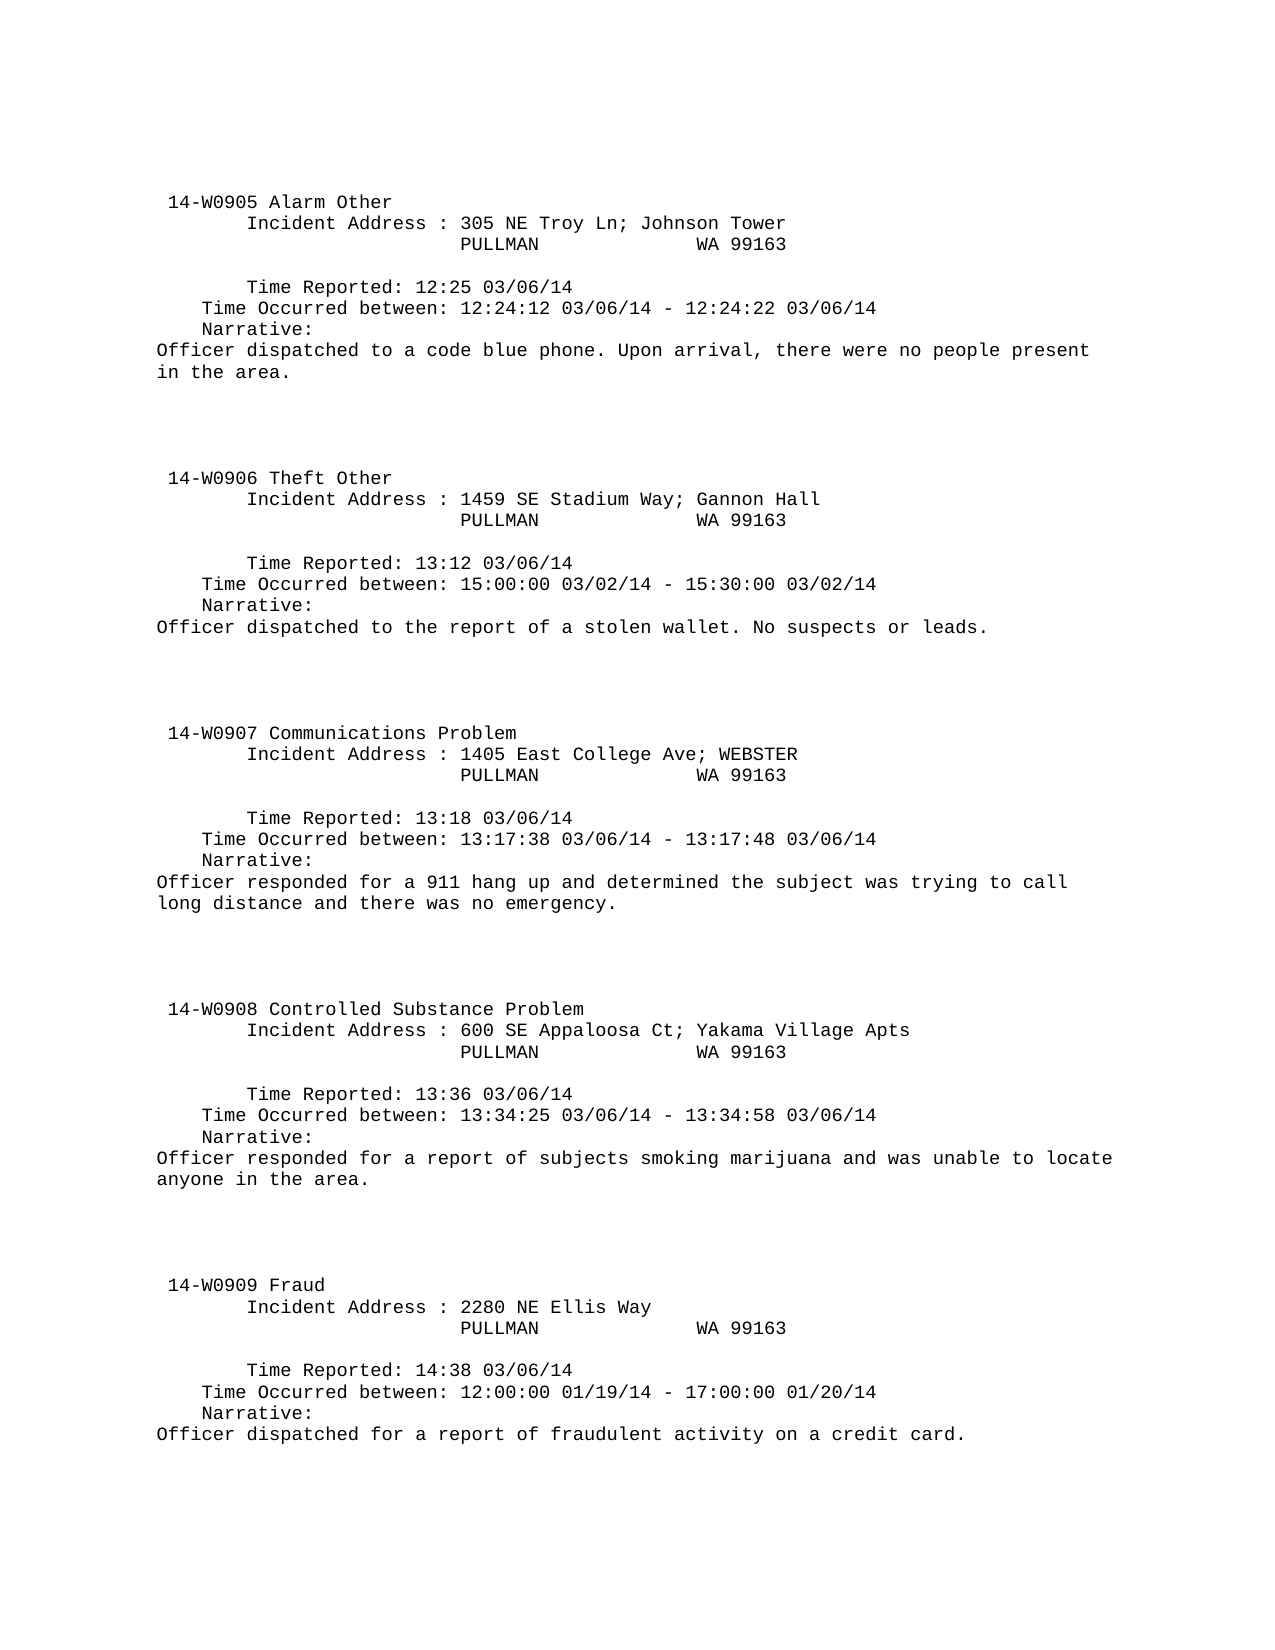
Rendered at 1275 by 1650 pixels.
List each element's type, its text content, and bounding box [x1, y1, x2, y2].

text PULLMAN WA 99163 [156, 511, 1118, 532]
text PULLMAN WA 99163 [156, 1319, 1118, 1340]
text PULLMAN WA 99163 [156, 235, 1118, 256]
text 14-W0905 Alarm Other [156, 192, 1118, 214]
text PULLMAN WA 99163 [156, 766, 1118, 787]
text 14-W0909 Fraud [156, 1276, 1118, 1297]
text Narrative: [156, 320, 1118, 341]
text Time Occurred between: 12:00:00 01/19/14 - 17:00:00 01/20/14 [156, 1382, 1118, 1404]
text Time Reported: 13:18 03/06/14 [156, 809, 1118, 830]
text Time Occurred between: 13:34:25 03/06/14 - 13:34:58 03/06/14 [156, 1106, 1118, 1127]
text Narrative: [156, 596, 1118, 617]
text Narrative: [156, 1127, 1118, 1149]
text Time Reported: 13:12 03/06/14 [156, 554, 1118, 575]
text Time Occurred between: 12:24:12 03/06/14 - 12:24:22 03/06/14 [156, 299, 1118, 320]
text Time Reported: 14:38 03/06/14 [156, 1361, 1118, 1382]
text 14-W0907 Communications Problem [156, 724, 1118, 745]
text Time Occurred between: 13:17:38 03/06/14 - 13:17:48 03/06/14 [156, 830, 1118, 851]
text Officer responded for a report of subjects smoking marijuana and was unable to locate anyone in the area. [156, 1149, 1118, 1191]
text Incident Address : 1405 East College Ave; WEBSTER [156, 745, 1118, 766]
text Time Reported: 12:25 03/06/14 [156, 277, 1118, 299]
text Time Occurred between: 15:00:00 03/02/14 - 15:30:00 03/02/14 [156, 575, 1118, 596]
text Incident Address : 305 NE Troy Ln; Johnson Tower [156, 214, 1118, 235]
text Incident Address : 1459 SE Stadium Way; Gannon Hall [156, 490, 1118, 511]
text Incident Address : 600 SE Appaloosa Ct; Yakama Village Apts [156, 1021, 1118, 1042]
text Time Reported: 13:36 03/06/14 [156, 1085, 1118, 1106]
text 14-W0908 Controlled Substance Problem [156, 1000, 1118, 1021]
text 14-W0906 Theft Other [156, 469, 1118, 490]
text Officer dispatched to a code blue phone. Upon arrival, there were no people present in the area. [156, 341, 1118, 384]
text Officer dispatched to the report of a stolen wallet. No suspects or leads. [156, 617, 1118, 639]
text PULLMAN WA 99163 [156, 1042, 1118, 1064]
text Narrative: [156, 851, 1118, 872]
text Officer dispatched for a report of fraudulent activity on a credit card. [156, 1425, 1118, 1446]
text Officer responded for a 911 hang up and determined the subject was trying to call long distance and there was no emergency. [156, 872, 1118, 915]
text Narrative: [156, 1404, 1118, 1425]
text Incident Address : 2280 NE Ellis Way [156, 1297, 1118, 1319]
